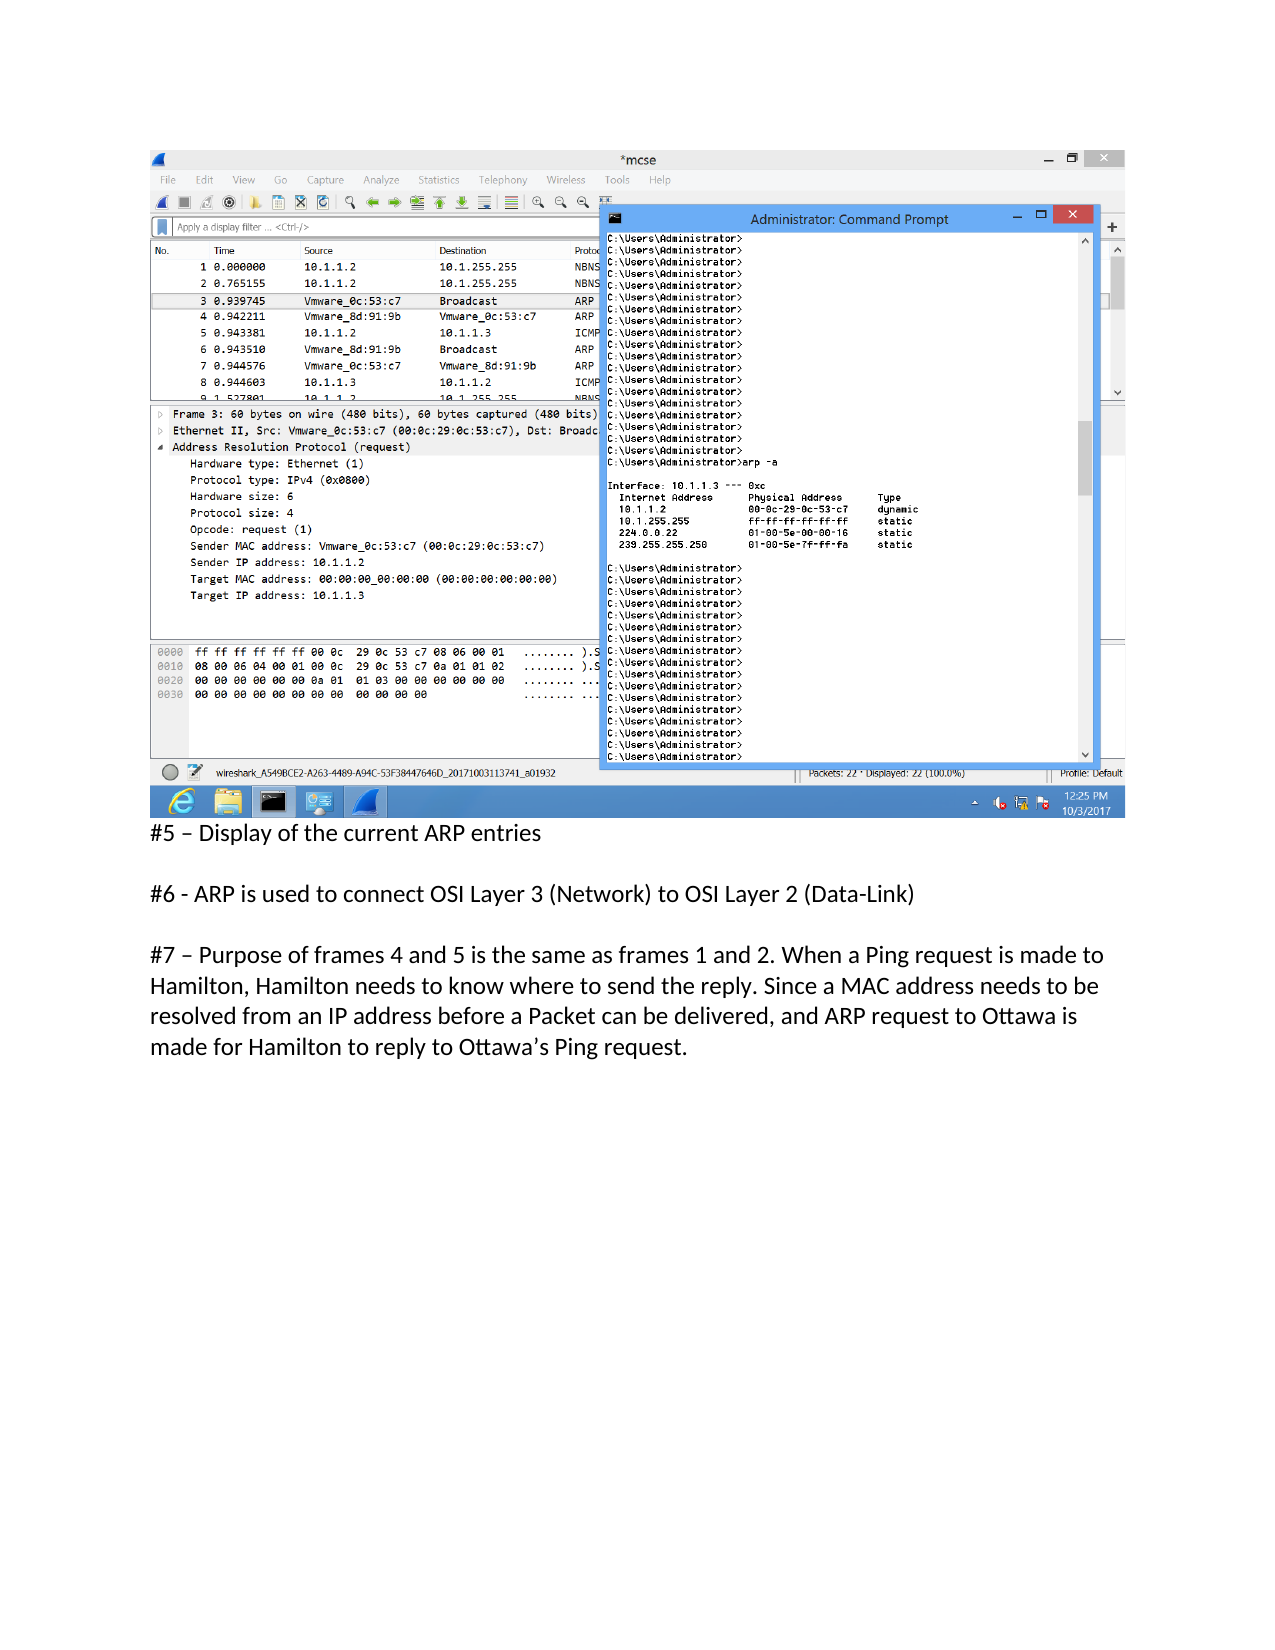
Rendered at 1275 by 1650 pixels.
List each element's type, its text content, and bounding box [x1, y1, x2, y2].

text #5 – Display of the current ARP entries [150, 818, 1125, 848]
text #7 – Purpose of frames 4 and 5 is the same as frames 1 and 2. When a Ping request is made to Hamilton, Hamilton needs to know where to send the reply. Since a MAC address needs to be resolved from an IP address before a Packet can be delivered, and ARP request to Ottawa is made for Hamilton to reply to Ottawa’s Ping request. [150, 939, 1125, 1061]
text #6 - ARP is used to connect OSI Layer 3 (Network) to OSI Layer 2 (Data-Link) [150, 878, 1125, 909]
picture [150, 150, 1125, 818]
